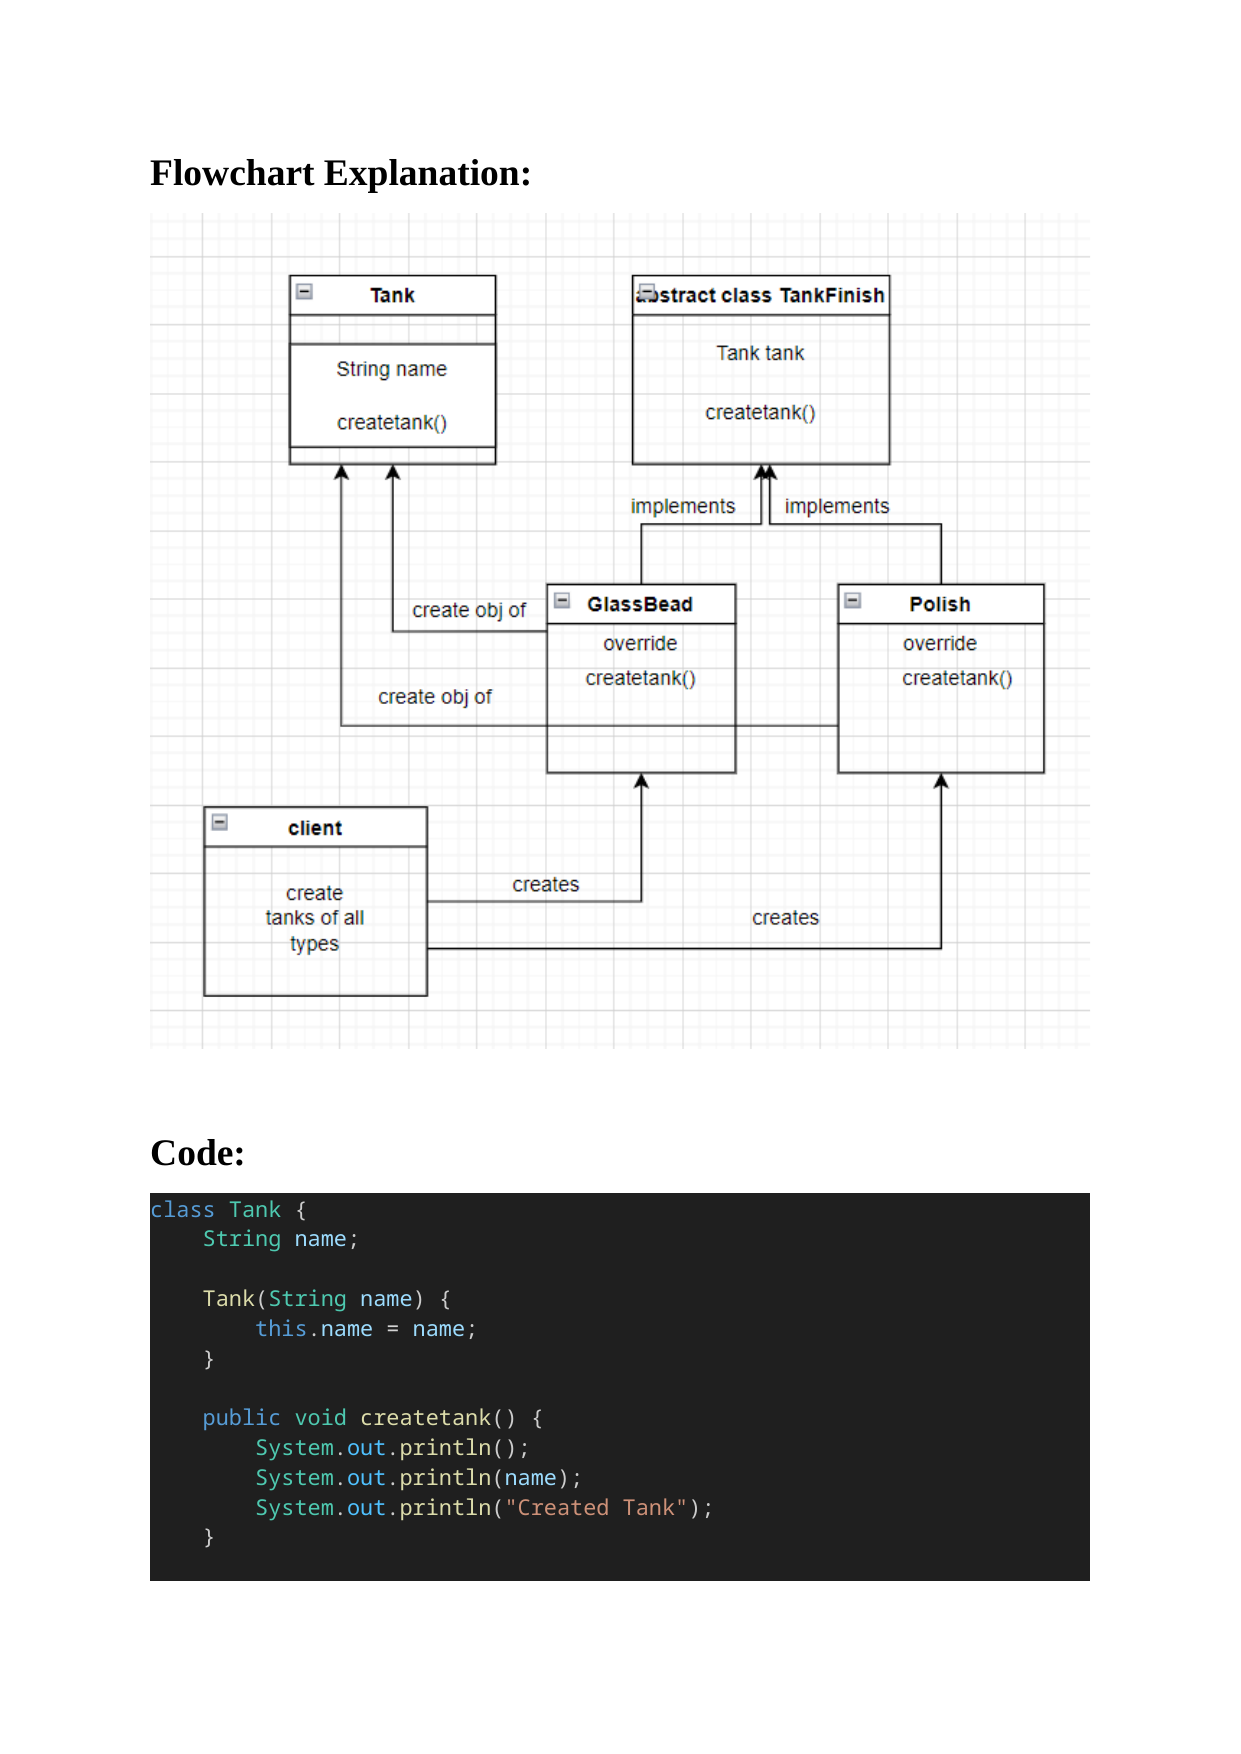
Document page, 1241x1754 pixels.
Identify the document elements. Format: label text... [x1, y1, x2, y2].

text public void createtank() { [150, 1402, 1090, 1432]
text } [150, 1521, 1090, 1551]
text System.out.println(name); [150, 1462, 1090, 1491]
text Code: [150, 1130, 1090, 1173]
text Flowchart Explanation: [150, 150, 1090, 193]
text String name; [150, 1223, 1090, 1253]
text System.out.println(); [150, 1432, 1090, 1462]
text this.name = name; [150, 1313, 1090, 1342]
text System.out.println("Created Tank"); [150, 1491, 1090, 1521]
text Tank(String name) { [150, 1283, 1090, 1313]
picture [150, 213, 1091, 1049]
text class Tank { [150, 1193, 1090, 1223]
text } [150, 1342, 1090, 1372]
